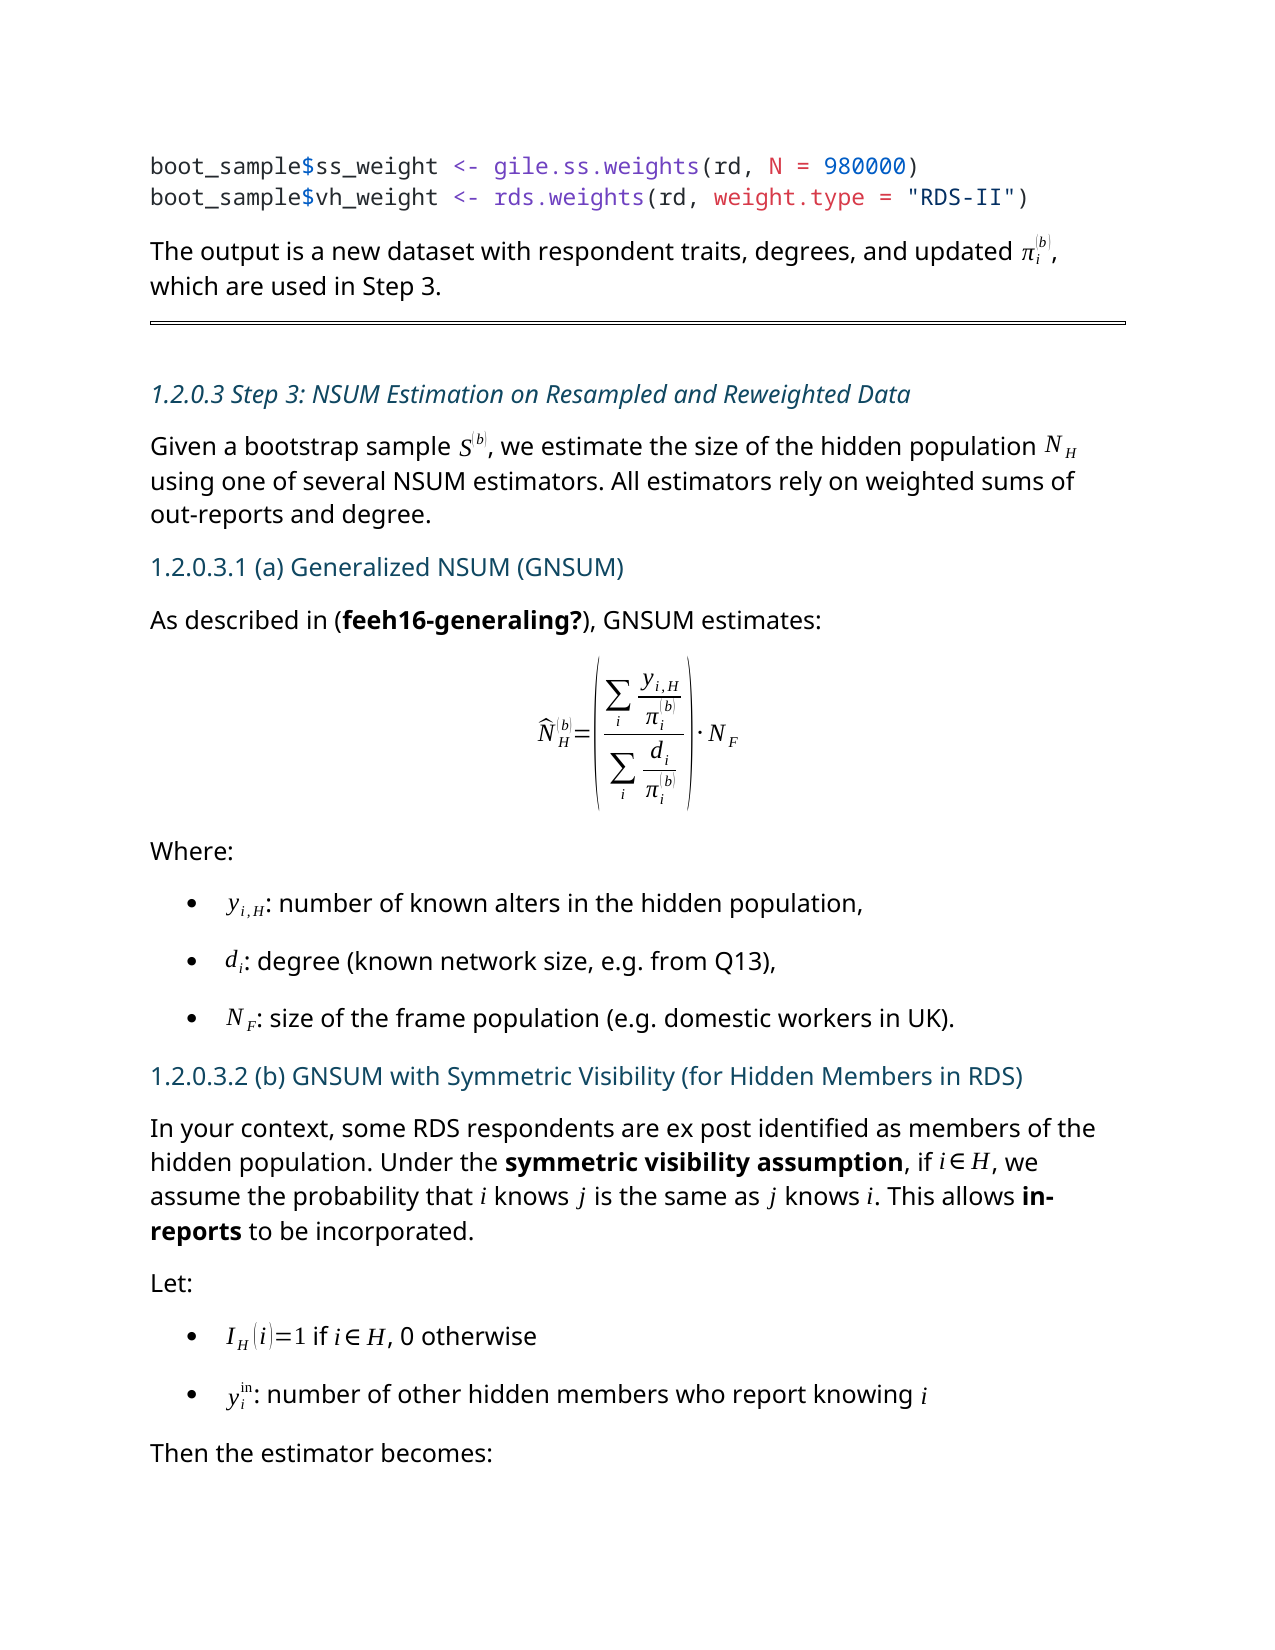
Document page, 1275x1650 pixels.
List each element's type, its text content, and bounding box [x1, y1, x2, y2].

subtitle 1.2.0.3.2 (b) GNSUM with Symmetric Visibility (for Hidden Members in RDS) [150, 1058, 1125, 1092]
text Then the estimator becomes: [150, 1436, 1125, 1470]
subtitle 1.2.0.3 Step 3: NSUM Estimation on Resampled and Reweighted Data [150, 376, 1125, 410]
list : degree (known network size, e.g. from Q13), [187, 943, 1125, 980]
list : number of other hidden members who report knowing [187, 1377, 1125, 1415]
text Given a bootstrap sample , we estimate the size of the hidden population using one of several NSUM estimators. All estimators rely on weighted sums of out-reports and degree. [150, 429, 1125, 531]
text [150, 150, 1125, 212]
text Let: [150, 1266, 1125, 1300]
text As described in (feeh16-generaling?), GNSUM estimates: [150, 603, 1125, 637]
list : size of the frame population (e.g. domestic workers in UK). [187, 1001, 1125, 1037]
list : number of known alters in the hidden population, [187, 886, 1125, 922]
subtitle 1.2.0.3.1 (a) Generalized NSUM (GNSUM) [150, 550, 1125, 584]
text The output is a new dataset with respondent traits, degrees, and updated , which are used in Step 3. [150, 233, 1125, 303]
text In your context, some RDS respondents are ex post identified as members of the hidden population. Under the symmetric visibility assumption, if , we assume the probability that knows is the same as knows . This allows in-reports to be incorporated. [150, 1111, 1125, 1247]
text Where: [150, 833, 1125, 867]
list if , 0 otherwise [187, 1319, 1125, 1356]
